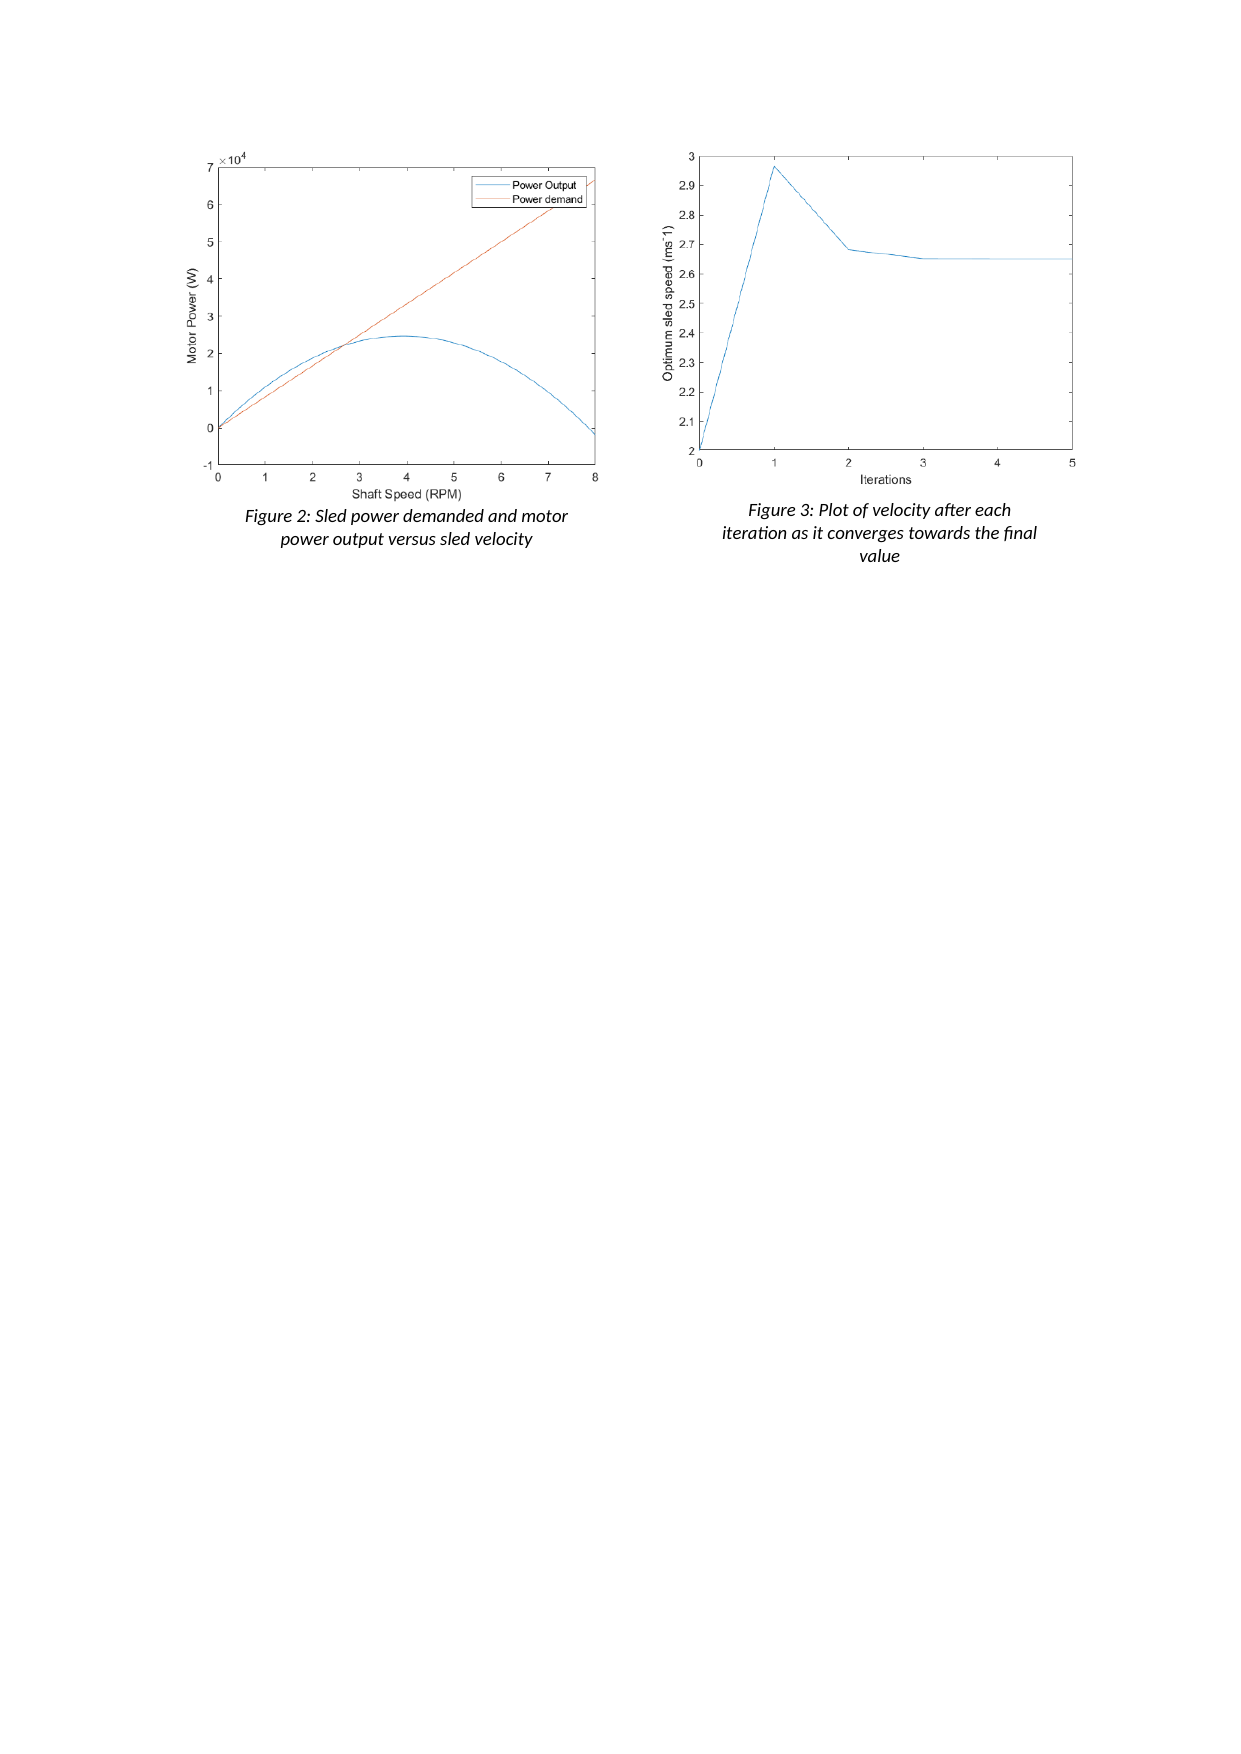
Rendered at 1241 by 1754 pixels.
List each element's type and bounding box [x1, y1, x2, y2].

picture [661, 150, 1076, 485]
picture [185, 150, 599, 502]
